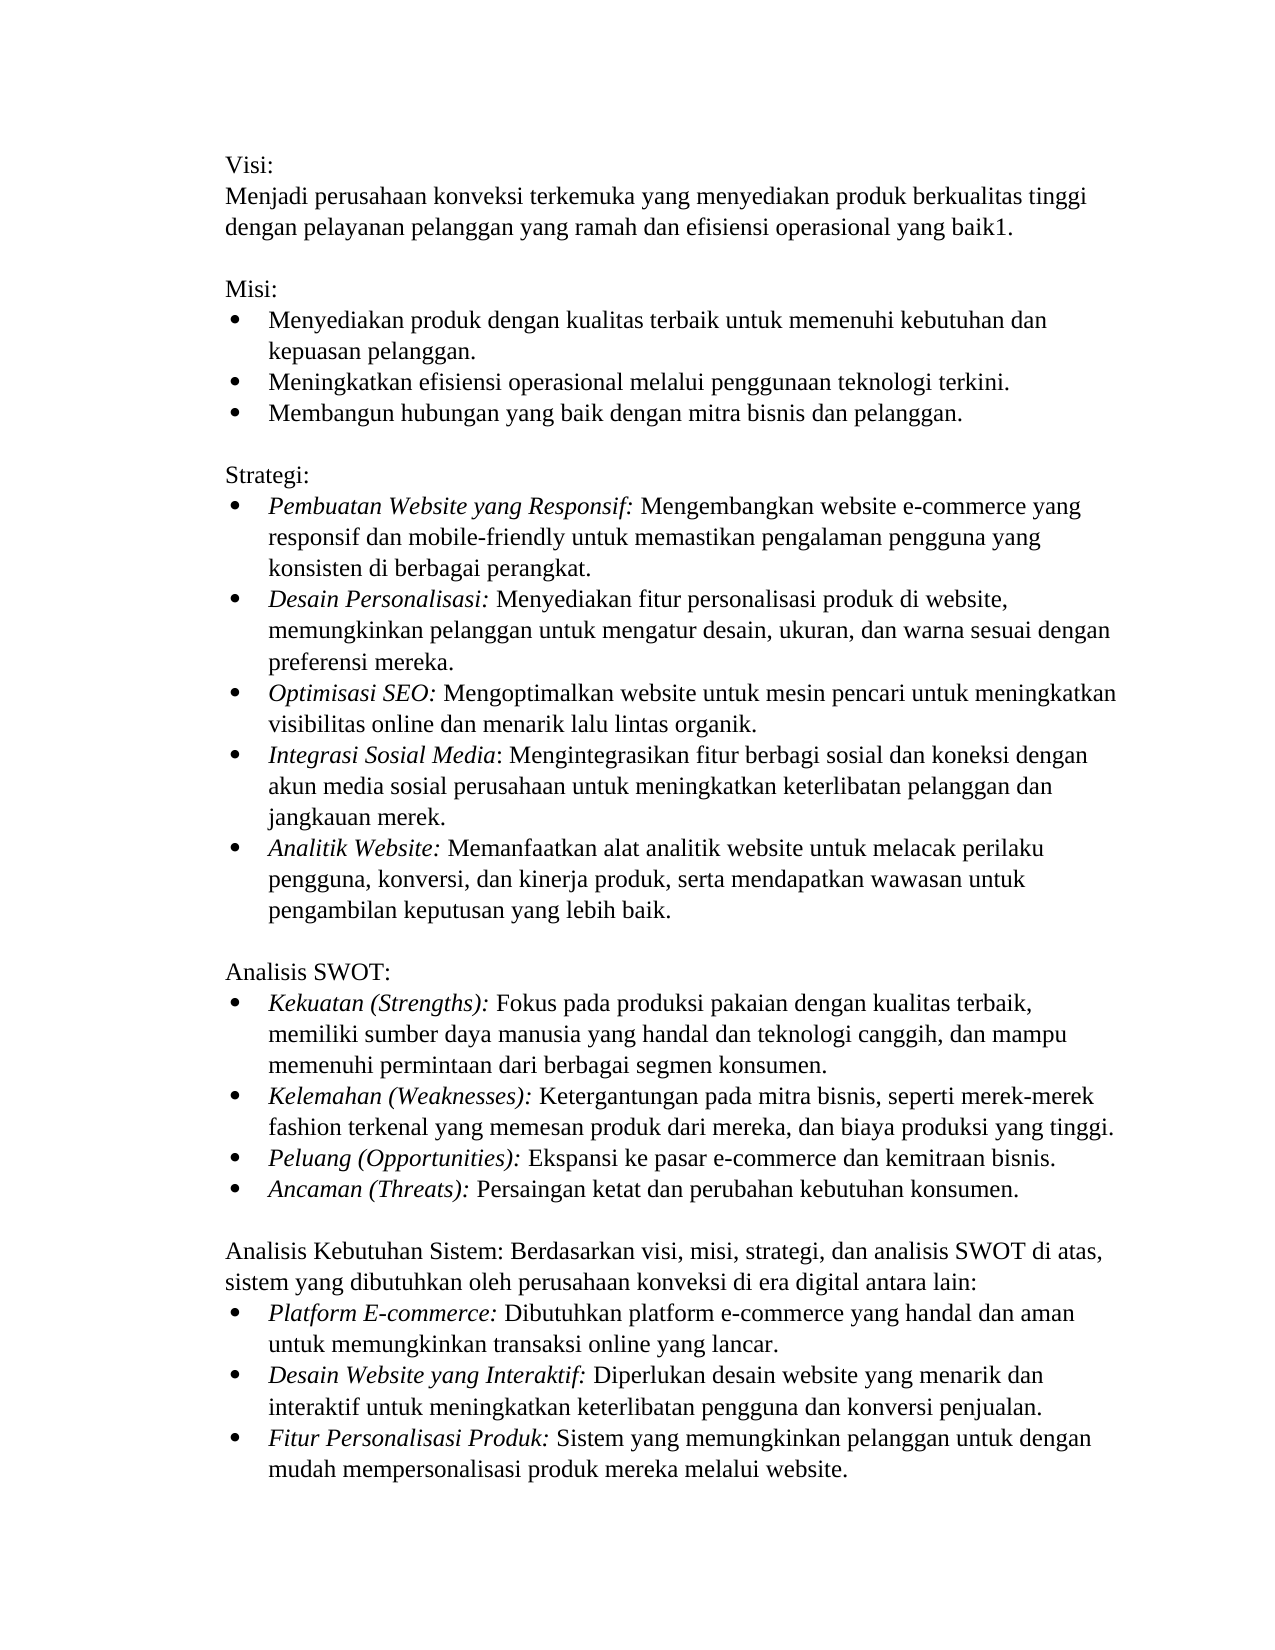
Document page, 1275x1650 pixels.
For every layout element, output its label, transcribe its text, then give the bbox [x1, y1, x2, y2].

list Pembuatan Website yang Responsif: Mengembangkan website e-commerce yang responsif dan mobile-friendly untuk memastikan pengalaman pengguna yang konsisten di berbagai perangkat. [231, 491, 1125, 582]
list Fitur Personalisasi Produk: Sistem yang memungkinkan pelanggan untuk dengan mudah mempersonalisasi produk mereka melalui website. [231, 1423, 1125, 1482]
list Ancaman (Threats): Persaingan ketat dan perubahan kebutuhan konsumen. [231, 1174, 1125, 1203]
list Meningkatkan efisiensi operasional melalui penggunaan teknologi terkini. [231, 367, 1125, 396]
list Menjadi perusahaan konveksi terkemuka yang menyediakan produk berkualitas tinggi dengan pelayanan pelanggan yang ramah dan efisiensi operasional yang baik1. [225, 181, 1125, 241]
list Kelemahan (Weaknesses): Ketergantungan pada mitra bisnis, seperti merek-merek fashion terkenal yang memesan produk dari mereka, dan biaya produksi yang tinggi. [231, 1081, 1125, 1141]
list Desain Personalisasi: Menyediakan fitur personalisasi produk di website, memungkinkan pelanggan untuk mengatur desain, ukuran, dan warna sesuai dengan preferensi mereka. [231, 584, 1125, 675]
list Optimisasi SEO: Mengoptimalkan website untuk mesin pencari untuk meningkatkan visibilitas online dan menarik lalu lintas organik. [231, 678, 1125, 737]
list Menyediakan produk dengan kualitas terbaik untuk memenuhi kebutuhan dan kepuasan pelanggan. [231, 305, 1125, 365]
list Membangun hubungan yang baik dengan mitra bisnis dan pelanggan. [231, 398, 1125, 427]
list Visi: [225, 150, 1125, 179]
list Analitik Website: Memanfaatkan alat analitik website untuk melacak perilaku pengguna, konversi, dan kinerja produk, serta mendapatkan wawasan untuk pengambilan keputusan yang lebih baik. [231, 833, 1125, 924]
list Kekuatan (Strengths): Fokus pada produksi pakaian dengan kualitas terbaik, memiliki sumber daya manusia yang handal dan teknologi canggih, dan mampu memenuhi permintaan dari berbagai segmen konsumen. [231, 988, 1125, 1079]
list Integrasi Sosial Media: Mengintegrasikan fitur berbagi sosial dan koneksi dengan akun media sosial perusahaan untuk meningkatkan keterlibatan pelanggan dan jangkauan merek. [231, 740, 1125, 831]
list Strategi: [225, 460, 1125, 489]
list Analisis SWOT: [225, 957, 1125, 986]
list Misi: [225, 274, 1125, 303]
list Platform E-commerce: Dibutuhkan platform e-commerce yang handal dan aman untuk memungkinkan transaksi online yang lancar. [231, 1298, 1125, 1358]
list Peluang (Opportunities): Ekspansi ke pasar e-commerce dan kemitraan bisnis. [231, 1143, 1125, 1172]
list Analisis Kebutuhan Sistem: Berdasarkan visi, misi, strategi, dan analisis SWOT di atas, sistem yang dibutuhkan oleh perusahaan konveksi di era digital antara lain: [225, 1236, 1125, 1296]
list Desain Website yang Interaktif: Diperlukan desain website yang menarik dan interaktif untuk meningkatkan keterlibatan pengguna dan konversi penjualan. [231, 1361, 1125, 1420]
